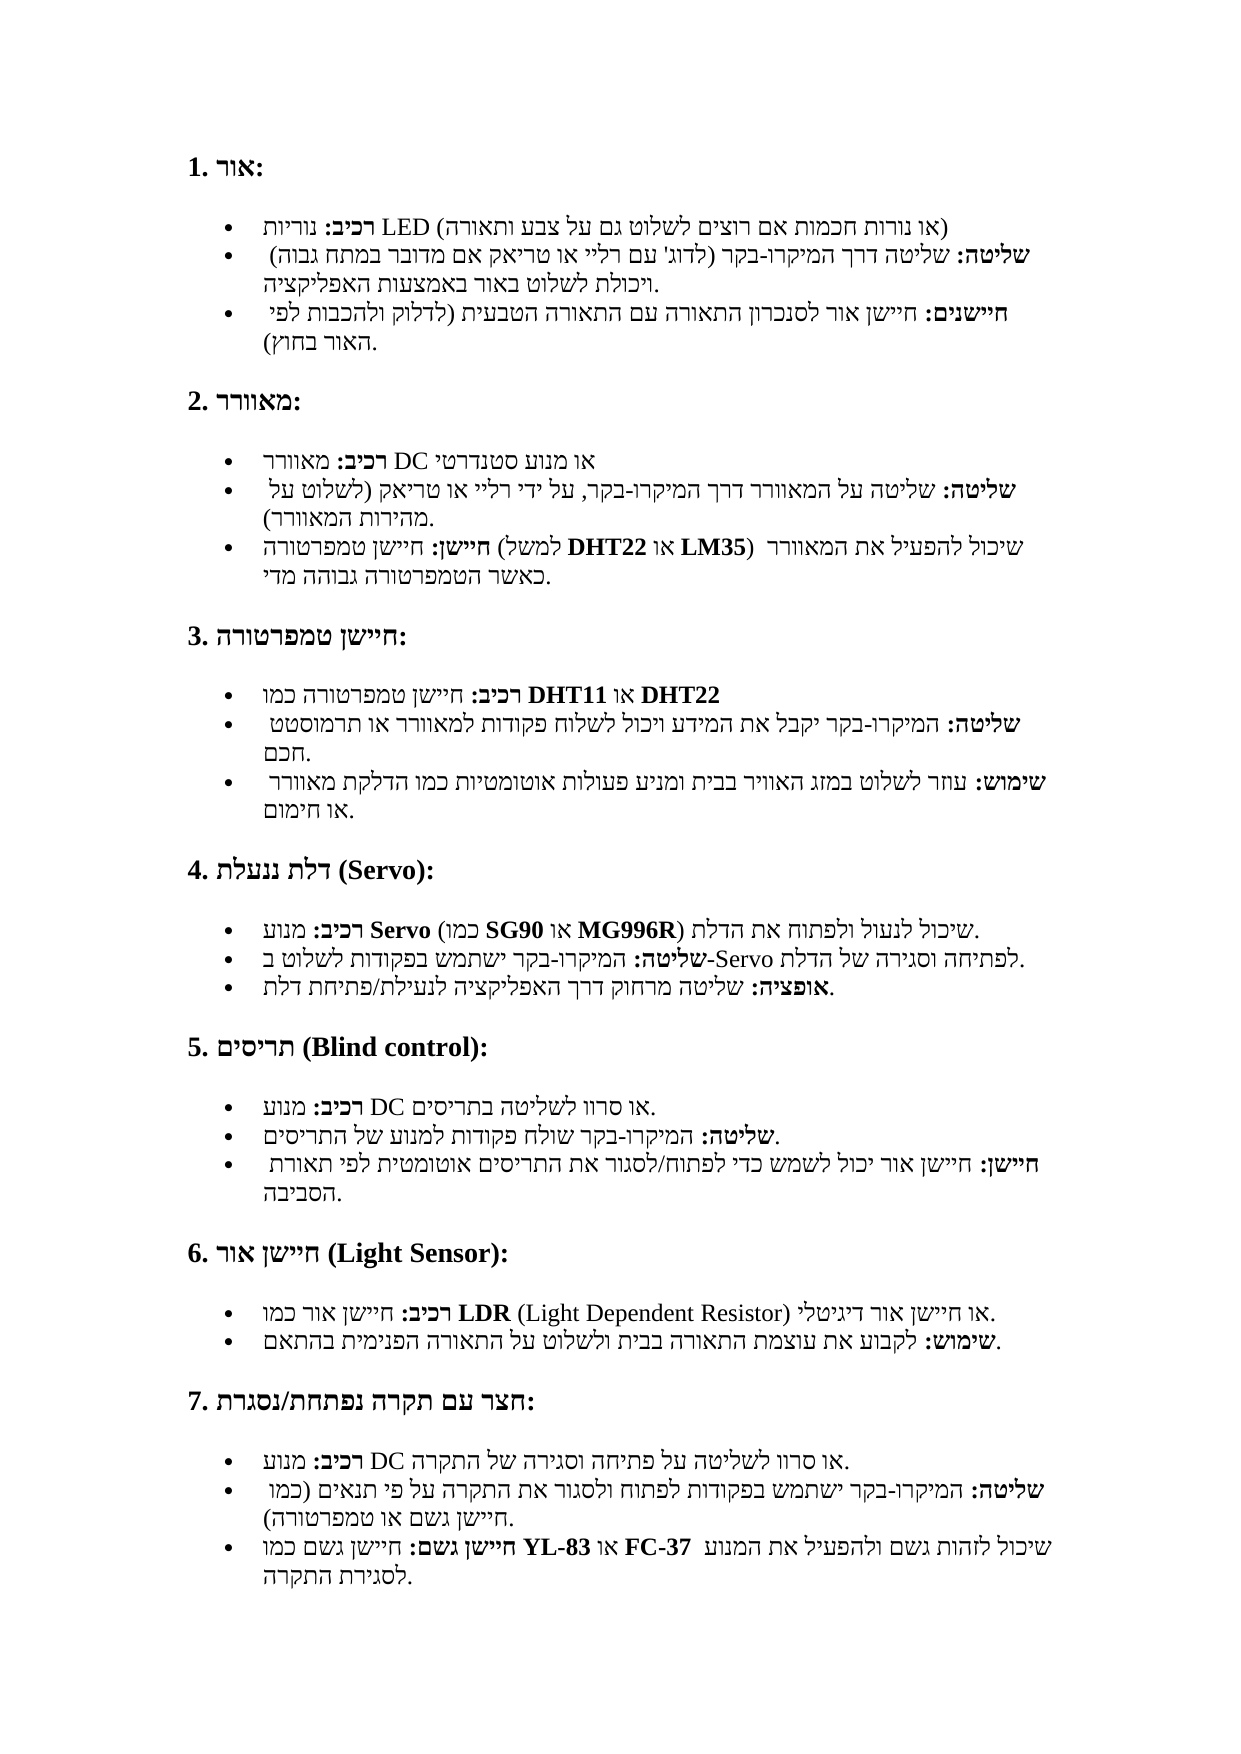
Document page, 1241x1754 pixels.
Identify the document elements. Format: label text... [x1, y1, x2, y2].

text 1. אור: [187, 150, 1053, 182]
list שימוש: לקבוע את עוצמת התאורה בבית ולשלוט על התאורה הפנימית בהתאם. [225, 1326, 1053, 1355]
list חיישן: חיישן טמפרטורה (למשל DHT22 או LM35) שיכול להפעיל את המאוורר כאשר הטמפרטורה גבוהה מדי. [225, 532, 1053, 590]
list שליטה: המיקרו-בקר ישתמש בפקודות לשלוט ב-Servo לפתיחה וסגירה של הדלת. [225, 944, 1053, 972]
text 5. תריסים (Blind control): [187, 1030, 1053, 1063]
list שליטה: שליטה דרך המיקרו-בקר (לדוג' עם רליי או טריאק אם מדובר במתח גבוה) ויכולת לשלוט באור באמצעות האפליקציה. [225, 240, 1053, 298]
list רכיב: מנוע Servo (כמו SG90 או MG996R) שיכול לנעול ולפתוח את הדלת. [225, 915, 1053, 944]
list רכיב: חיישן אור כמו LDR (Light Dependent Resistor) או חיישן אור דיגיטלי. [225, 1298, 1053, 1326]
text 4. דלת ננעלת (Servo): [187, 853, 1053, 886]
list חיישן גשם: חיישן גשם כמו YL-83 או FC-37 שיכול לזהות גשם ולהפעיל את המנוע לסגירת התקרה. [225, 1532, 1053, 1590]
list רכיב: מאוורר DC או מנוע סטנדרטי [225, 446, 1053, 475]
list שליטה: שליטה על המאוורר דרך המיקרו-בקר, על ידי רליי או טריאק (לשלוט על מהירות המאוורר). [225, 475, 1053, 532]
list רכיב: מנוע DC או סרוו לשליטה בתריסים. [225, 1092, 1053, 1121]
list שליטה: המיקרו-בקר ישתמש בפקודות לפתוח ולסגור את התקרה על פי תנאים (כמו חיישן גשם או טמפרטורה). [225, 1475, 1053, 1532]
list חיישנים: חיישן אור לסנכרון התאורה עם התאורה הטבעית (לדלוק ולהכבות לפי האור בחוץ). [225, 298, 1053, 355]
text 6. חיישן אור (Light Sensor): [187, 1236, 1053, 1268]
text 3. חיישן טמפרטורה: [187, 619, 1053, 651]
list שליטה: המיקרו-בקר שולח פקודות למנוע של התריסים. [225, 1121, 1053, 1149]
list חיישן: חיישן אור יכול לשמש כדי לפתוח/לסגור את התריסים אוטומטית לפי תאורת הסביבה. [225, 1149, 1053, 1207]
list אופציה: שליטה מרחוק דרך האפליקציה לנעילת/פתיחת דלת. [225, 972, 1053, 1001]
list רכיב: נוריות LED (או נורות חכמות אם רוצים לשלוט גם על צבע ותאורה) [225, 212, 1053, 240]
text 2. מאוורר: [187, 384, 1053, 417]
text 7. חצר עם תקרה נפתחת/נסגרת: [187, 1384, 1053, 1417]
list רכיב: חיישן טמפרטורה כמו DHT11 או DHT22 [225, 681, 1053, 709]
list שימוש: עוזר לשלוט במזג האוויר בבית ומניע פעולות אוטומטיות כמו הדלקת מאוורר או חימום. [225, 767, 1053, 824]
list רכיב: מנוע DC או סרוו לשליטה על פתיחה וסגירה של התקרה. [225, 1446, 1053, 1475]
list שליטה: המיקרו-בקר יקבל את המידע ויכול לשלוח פקודות למאוורר או תרמוסטט חכם. [225, 709, 1053, 767]
